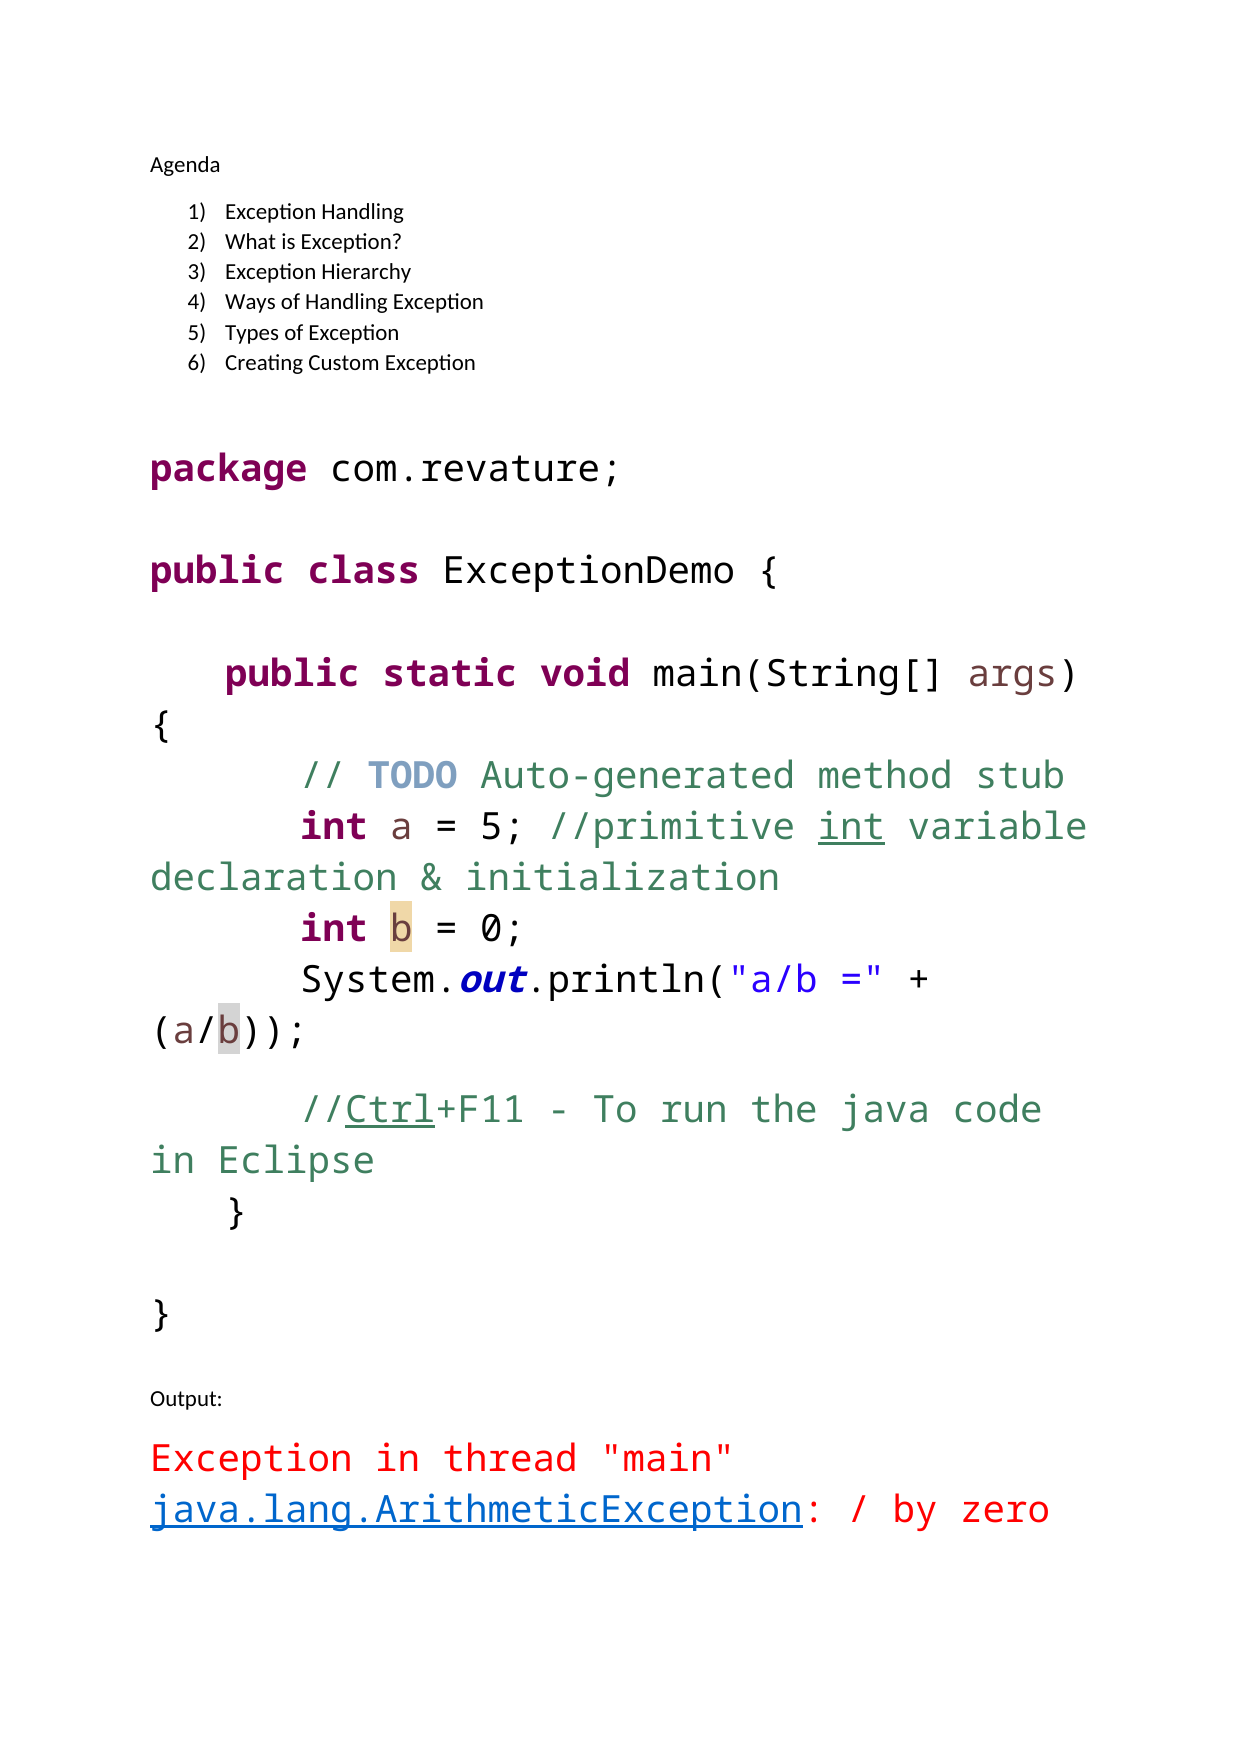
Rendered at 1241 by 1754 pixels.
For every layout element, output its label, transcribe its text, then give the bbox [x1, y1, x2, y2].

text package com.revature; [150, 442, 1090, 493]
text } [150, 1286, 1090, 1337]
text // TODO Auto-generated method stub [150, 748, 1090, 799]
text public class ExceptionDemo { [150, 544, 1090, 595]
list Ways of Handling Exception [187, 287, 1090, 316]
text Output: [150, 1384, 1090, 1412]
text Agenda [150, 150, 1090, 178]
list Exception Handling [187, 197, 1090, 225]
text System.out.println("a/b =" + (a/b)); [150, 952, 1090, 1054]
text int b = 0; [412, 901, 1090, 952]
text int a = 5; //primitive int variable declaration & initialization [150, 799, 1090, 901]
list What is Exception? [187, 227, 1090, 255]
list Creating Custom Exception [187, 348, 1090, 376]
list Types of Exception [187, 318, 1090, 346]
text int b = 0; [150, 901, 390, 952]
text } [150, 1184, 1090, 1235]
list Exception Hierarchy [187, 257, 1090, 285]
text public static void main(String[] args) { [150, 646, 1090, 748]
text //Ctrl+F11 - To run the java code in Eclipse [150, 1082, 1090, 1184]
text Exception in thread "main" java.lang.ArithmeticException: / by zero [150, 1431, 1090, 1533]
